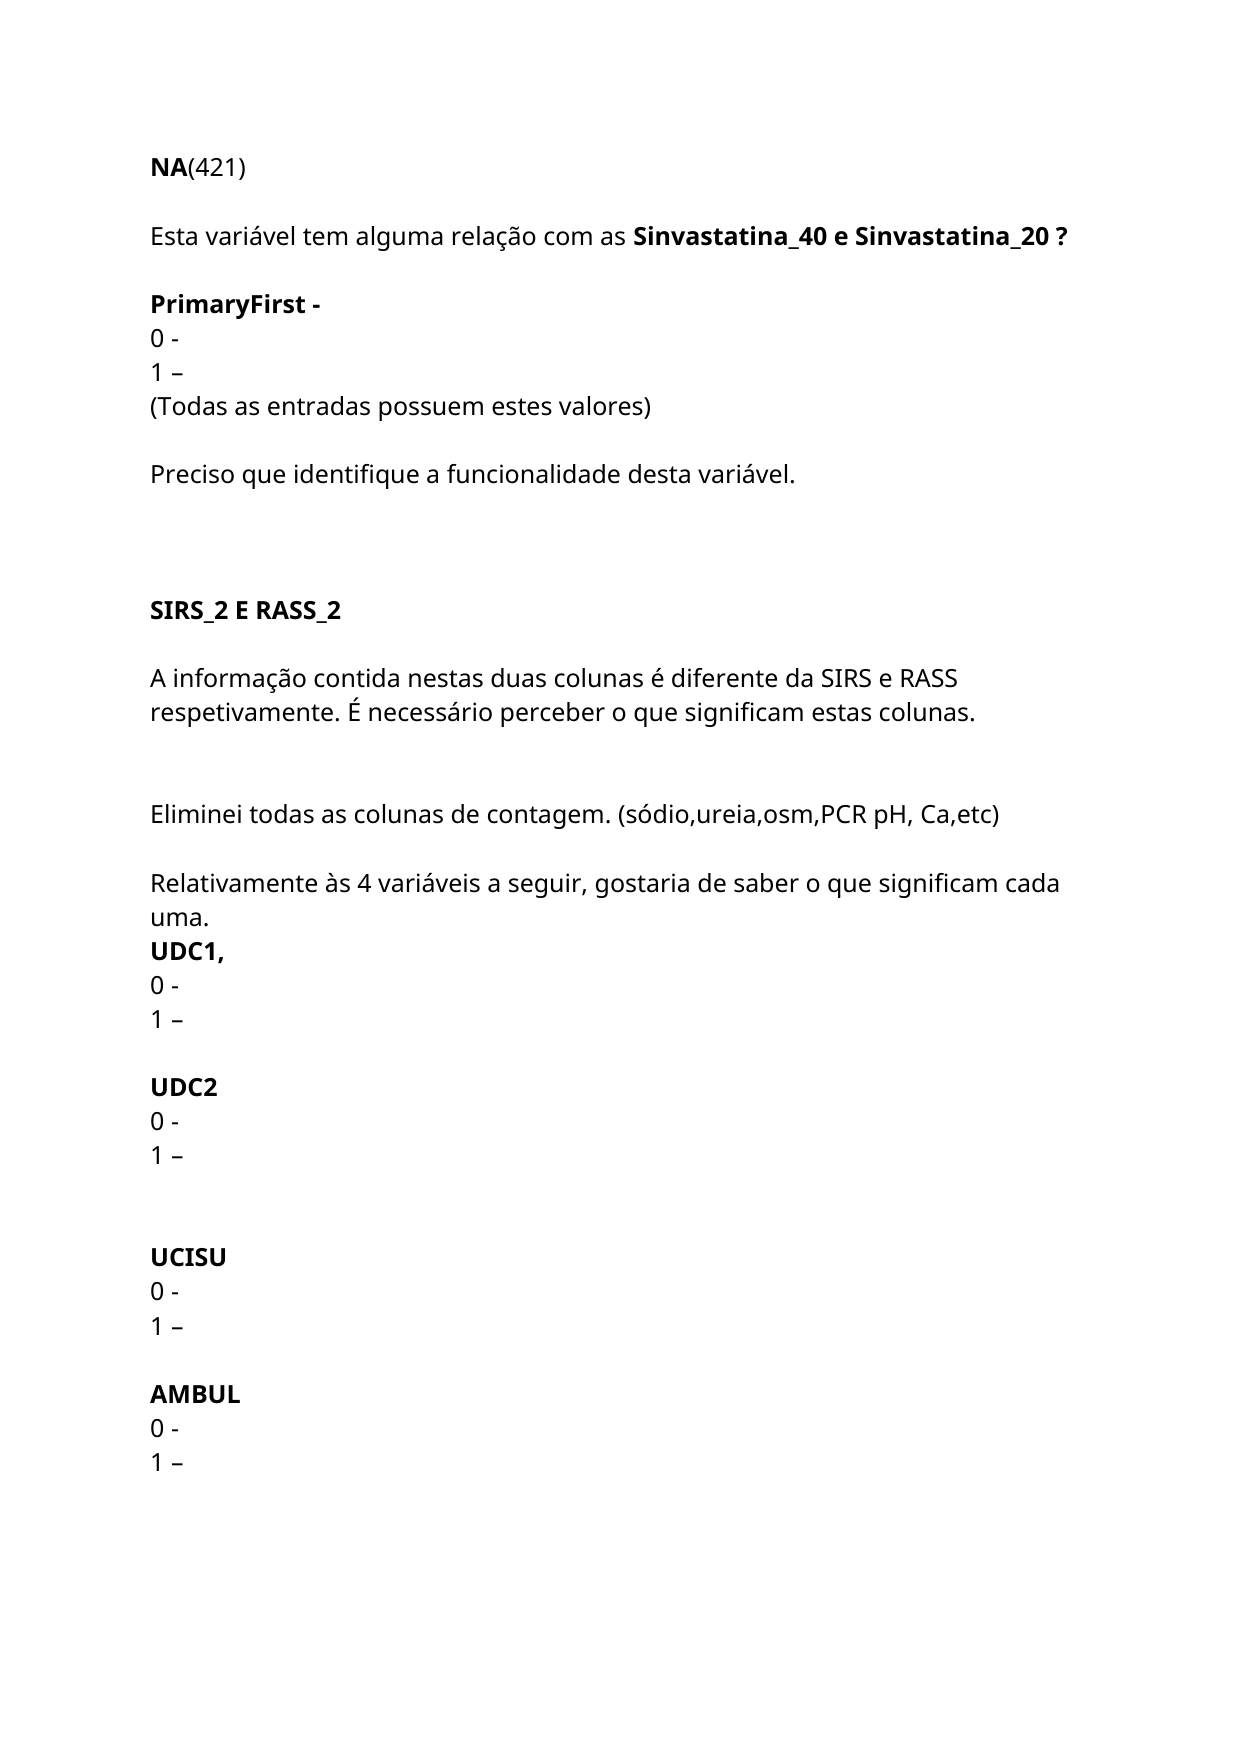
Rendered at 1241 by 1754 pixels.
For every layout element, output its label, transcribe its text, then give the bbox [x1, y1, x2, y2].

text 0 - [150, 967, 1090, 1002]
text 1 – [150, 1138, 1090, 1172]
text 1 – [150, 354, 1090, 388]
text NA(421) [150, 150, 1090, 184]
text A informação contida nestas duas colunas é diferente da SIRS e RASS respetivamente. É necessário perceber o que significam estas colunas. [150, 661, 1090, 729]
text UDC1, [150, 933, 1090, 967]
text Preciso que identifique a funcionalidade desta variável. [150, 457, 1090, 491]
text (Todas as entradas possuem estes valores) [150, 388, 1090, 422]
text Esta variável tem alguma relação com as Sinvastatina_40 e Sinvastatina_20 ? [150, 218, 1090, 252]
text Relativamente às 4 variáveis a seguir, gostaria de saber o que significam cada uma. [150, 865, 1090, 933]
text PrimaryFirst - [150, 286, 1090, 320]
text 0 - [150, 320, 1090, 354]
text SIRS_2 E RASS_2 [150, 593, 1090, 627]
text 1 – [150, 1002, 1090, 1036]
text 1 – [150, 1444, 1090, 1478]
text Eliminei todas as colunas de contagem. (sódio,ureia,osm,PCR pH, Ca,etc) [150, 797, 1090, 831]
text 1 – [150, 1308, 1090, 1342]
text AMBUL [150, 1376, 1090, 1410]
text UDC2 [150, 1070, 1090, 1104]
text 0 - [150, 1104, 1090, 1138]
text 0 - [150, 1410, 1090, 1444]
text 0 - [150, 1274, 1090, 1308]
text UCISU [150, 1240, 1090, 1274]
